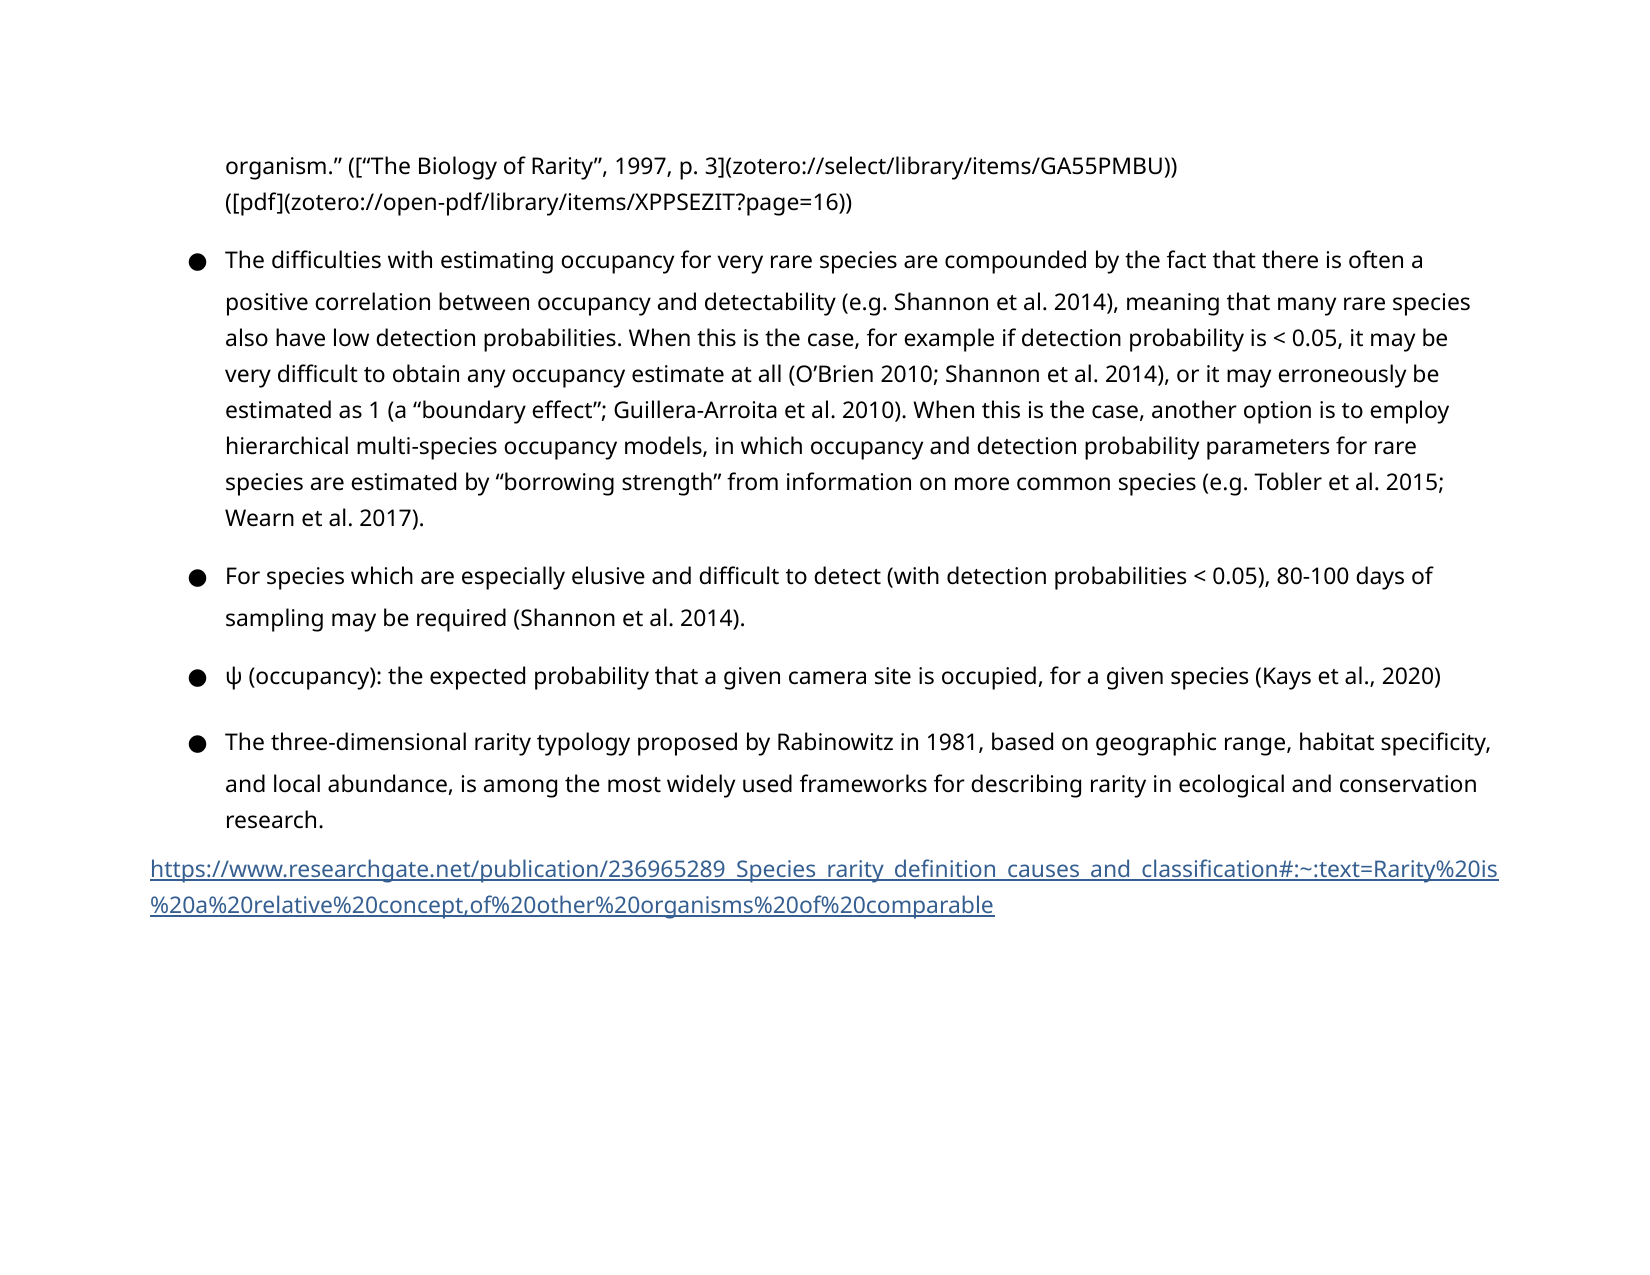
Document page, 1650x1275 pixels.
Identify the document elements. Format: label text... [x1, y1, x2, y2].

list The difficulties with estimating occupancy for very rare species are compounded by the fact that there is often a positive correlation between occupancy and detectability (e.g. Shannon et al. 2014), meaning that many rare species also have low detection probabilities. When this is the case, for example if detection probability is < 0.05, it may be very difficult to obtain any occupancy estimate at all (O’Brien 2010; Shannon et al. 2014), or it may erroneously be estimated as 1 (a “boundary effect”; Guillera-Arroita et al. 2010). When this is the case, another option is to employ hierarchical multi-species occupancy models, in which occupancy and detection probability parameters for rare species are estimated by “borrowing strength” from information on more common species (e.g. Tobler et al. 2015; Wearn et al. 2017). [187, 234, 1500, 533]
list For species which are especially elusive and difficult to detect (with detection probabilities < 0.05), 80-100 days of sampling may be required (Shannon et al. 2014). [187, 550, 1500, 633]
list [187, 150, 1500, 217]
list The three-dimensional rarity typology proposed by Rabinowitz in 1981, based on geographic range, habitat specificity, and local abundance, is among the most widely used frameworks for describing rarity in ecological and conservation research. [187, 717, 1500, 836]
text https://www.researchgate.net/publication/236965289_Species_rarity_definition_causes_and_classification#:~:text=Rarity%20is%20a%20relative%20concept,of%20other%20organisms%20of%20comparable [150, 853, 1500, 920]
list ψ (occupancy): the expected probability that a given camera site is occupied, for a given species (Kays et al., 2020) [187, 650, 1500, 697]
